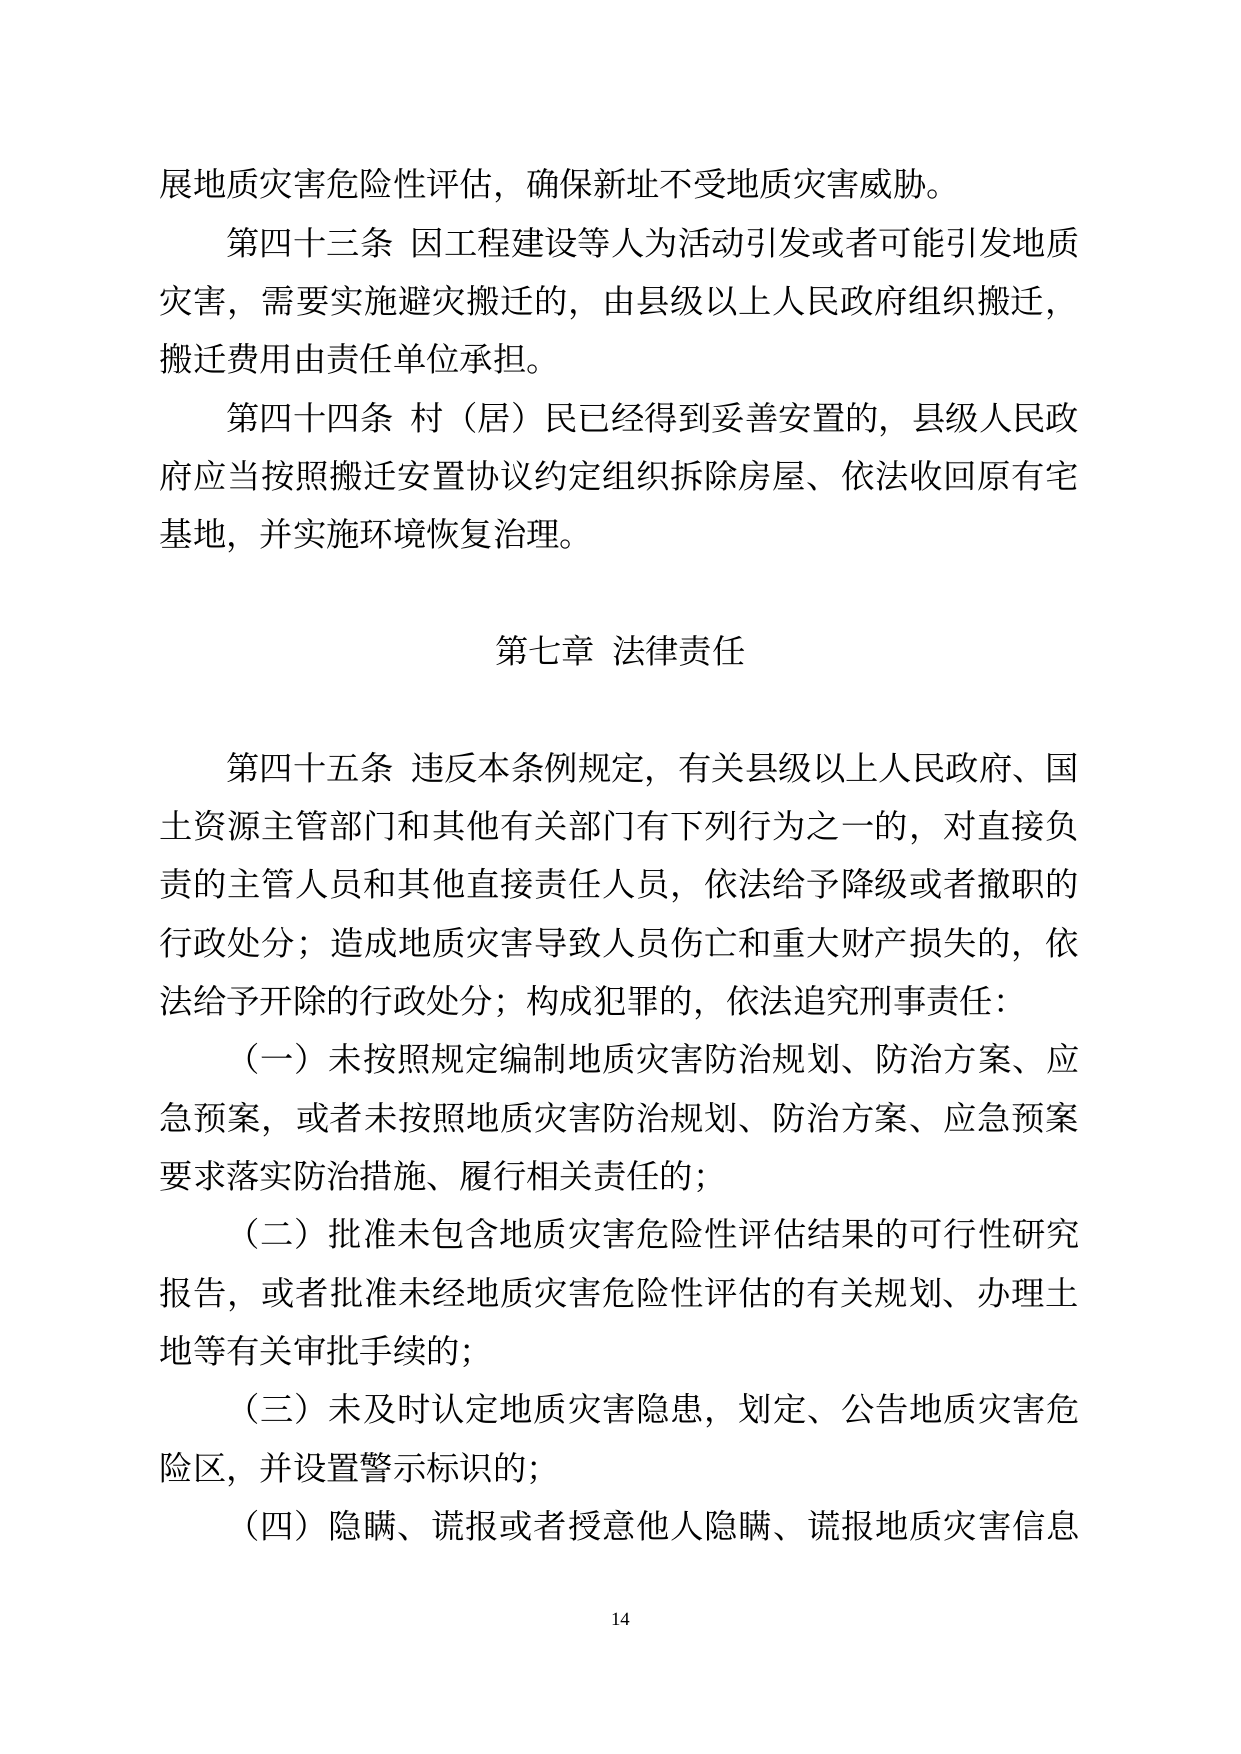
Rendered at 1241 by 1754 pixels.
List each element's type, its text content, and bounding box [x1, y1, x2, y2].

text 第七章 法律责任 [159, 617, 1081, 675]
text （三）未及时认定地质灾害隐患，划定、公告地质灾害危险区，并设置警示标识的； [159, 1375, 1081, 1492]
text 第四十五条 违反本条例规定，有关县级以上人民政府、国土资源主管部门和其他有关部门有下列行为之一的，对直接负责的主管人员和其他直接责任人员，依法给予降级或者撤职的行政处分；造成地质灾害导致人员伤亡和重大财产损失的，依法给予开除的行政处分；构成犯罪的，依法追究刑事责任： [159, 733, 1081, 1025]
text 第四十四条 村（居）民已经得到妥善安置的，县级人民政府应当按照搬迁安置协议约定组织拆除房屋、依法收回原有宅基地，并实施环境恢复治理。 [159, 383, 1081, 558]
text （一）未按照规定编制地质灾害防治规划、防治方案、应急预案，或者未按照地质灾害防治规划、防治方案、应急预案要求落实防治措施、履行相关责任的； [159, 1025, 1081, 1200]
text （二）批准未包含地质灾害危险性评估结果的可行性研究报告，或者批准未经地质灾害危险性评估的有关规划、办理土地等有关审批手续的； [159, 1200, 1081, 1375]
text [159, 150, 1081, 208]
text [159, 1492, 1081, 1550]
text 第四十三条 因工程建设等人为活动引发或者可能引发地质灾害，需要实施避灾搬迁的，由县级以上人民政府组织搬迁，搬迁费用由责任单位承担。 [159, 208, 1081, 383]
